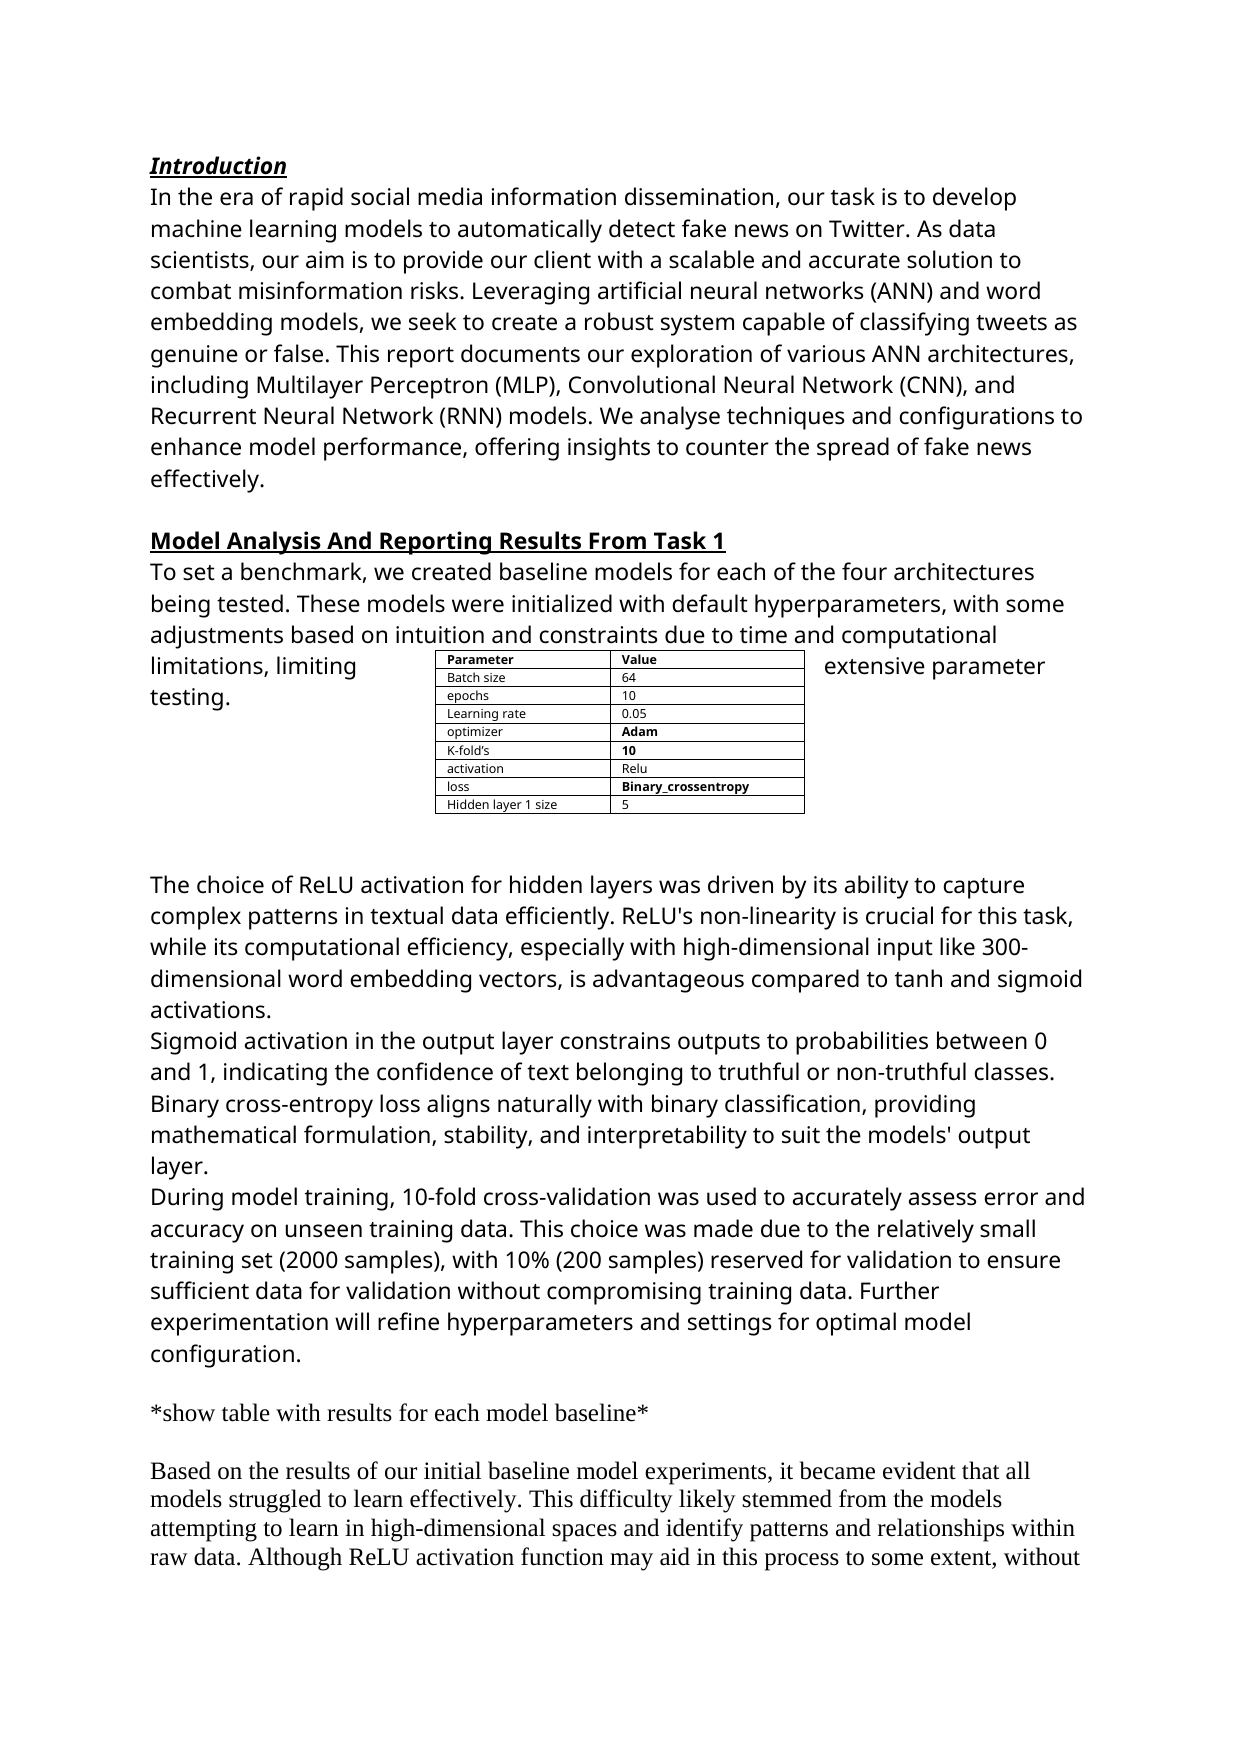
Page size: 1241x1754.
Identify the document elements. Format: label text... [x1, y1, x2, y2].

text To set a benchmark, we created baseline models for each of the four architectures being tested. These models were initialized with default hyperparameters, with some adjustments based on intuition and constraints due to time and computational limitations, limiting extensive parameter testing. [150, 556, 1090, 712]
text Sigmoid activation in the output layer constrains outputs to probabilities between 0 and 1, indicating the confidence of text belonging to truthful or non-truthful classes. Binary cross-entropy loss aligns naturally with binary classification, providing mathematical formulation, stability, and interpretability to suit the models' output layer. [150, 1025, 1090, 1181]
table_cell Adam [611, 724, 804, 741]
text Model Analysis And Reporting Results From Task 1 [150, 525, 1090, 556]
table_cell K-fold’s [436, 742, 610, 759]
table_cell 10 [611, 742, 804, 759]
table_header Parameter [436, 651, 610, 668]
text Introduction [150, 150, 1090, 181]
table_cell 0.05 [611, 705, 804, 722]
table_cell activation [436, 760, 610, 777]
table_cell Learning rate [436, 705, 610, 722]
table_header Value [611, 651, 804, 668]
table_cell Batch size [436, 669, 610, 686]
text *show table with results for each model baseline* [150, 1398, 1090, 1427]
table_cell Binary_crossentropy [611, 778, 804, 795]
table_cell 5 [611, 796, 804, 813]
table_cell loss [436, 778, 610, 795]
text During model training, 10-fold cross-validation was used to accurately assess error and accuracy on unseen training data. This choice was made due to the relatively small training set (2000 samples), with 10% (200 samples) reserved for validation to ensure sufficient data for validation without compromising training data. Further experimentation will refine hyperparameters and settings for optimal model configuration. [150, 1181, 1090, 1369]
text In the era of rapid social media information dissemination, our task is to develop machine learning models to automatically detect fake news on Twitter. As data scientists, our aim is to provide our client with a scalable and accurate solution to combat misinformation risks. Leveraging artificial neural networks (ANN) and word embedding models, we seek to create a robust system capable of classifying tweets as genuine or false. This report documents our exploration of various ANN architectures, including Multilayer Perceptron (MLP), Convolutional Neural Network (CNN), and Recurrent Neural Network (RNN) models. We analyse techniques and configurations to enhance model performance, offering insights to counter the spread of fake news effectively. [150, 181, 1090, 494]
table_cell epochs [436, 687, 610, 704]
table_cell Relu [611, 760, 804, 777]
table_cell optimizer [436, 724, 610, 741]
table_cell Hidden layer 1 size [436, 796, 610, 813]
table_cell 64 [611, 669, 804, 686]
table_cell 10 [611, 687, 804, 704]
text The choice of ReLU activation for hidden layers was driven by its ability to capture complex patterns in textual data efficiently. ReLU's non-linearity is crucial for this task, while its computational efficiency, especially with high-dimensional input like 300-dimensional word embedding vectors, is advantageous compared to tanh and sigmoid activations. [150, 869, 1090, 1025]
